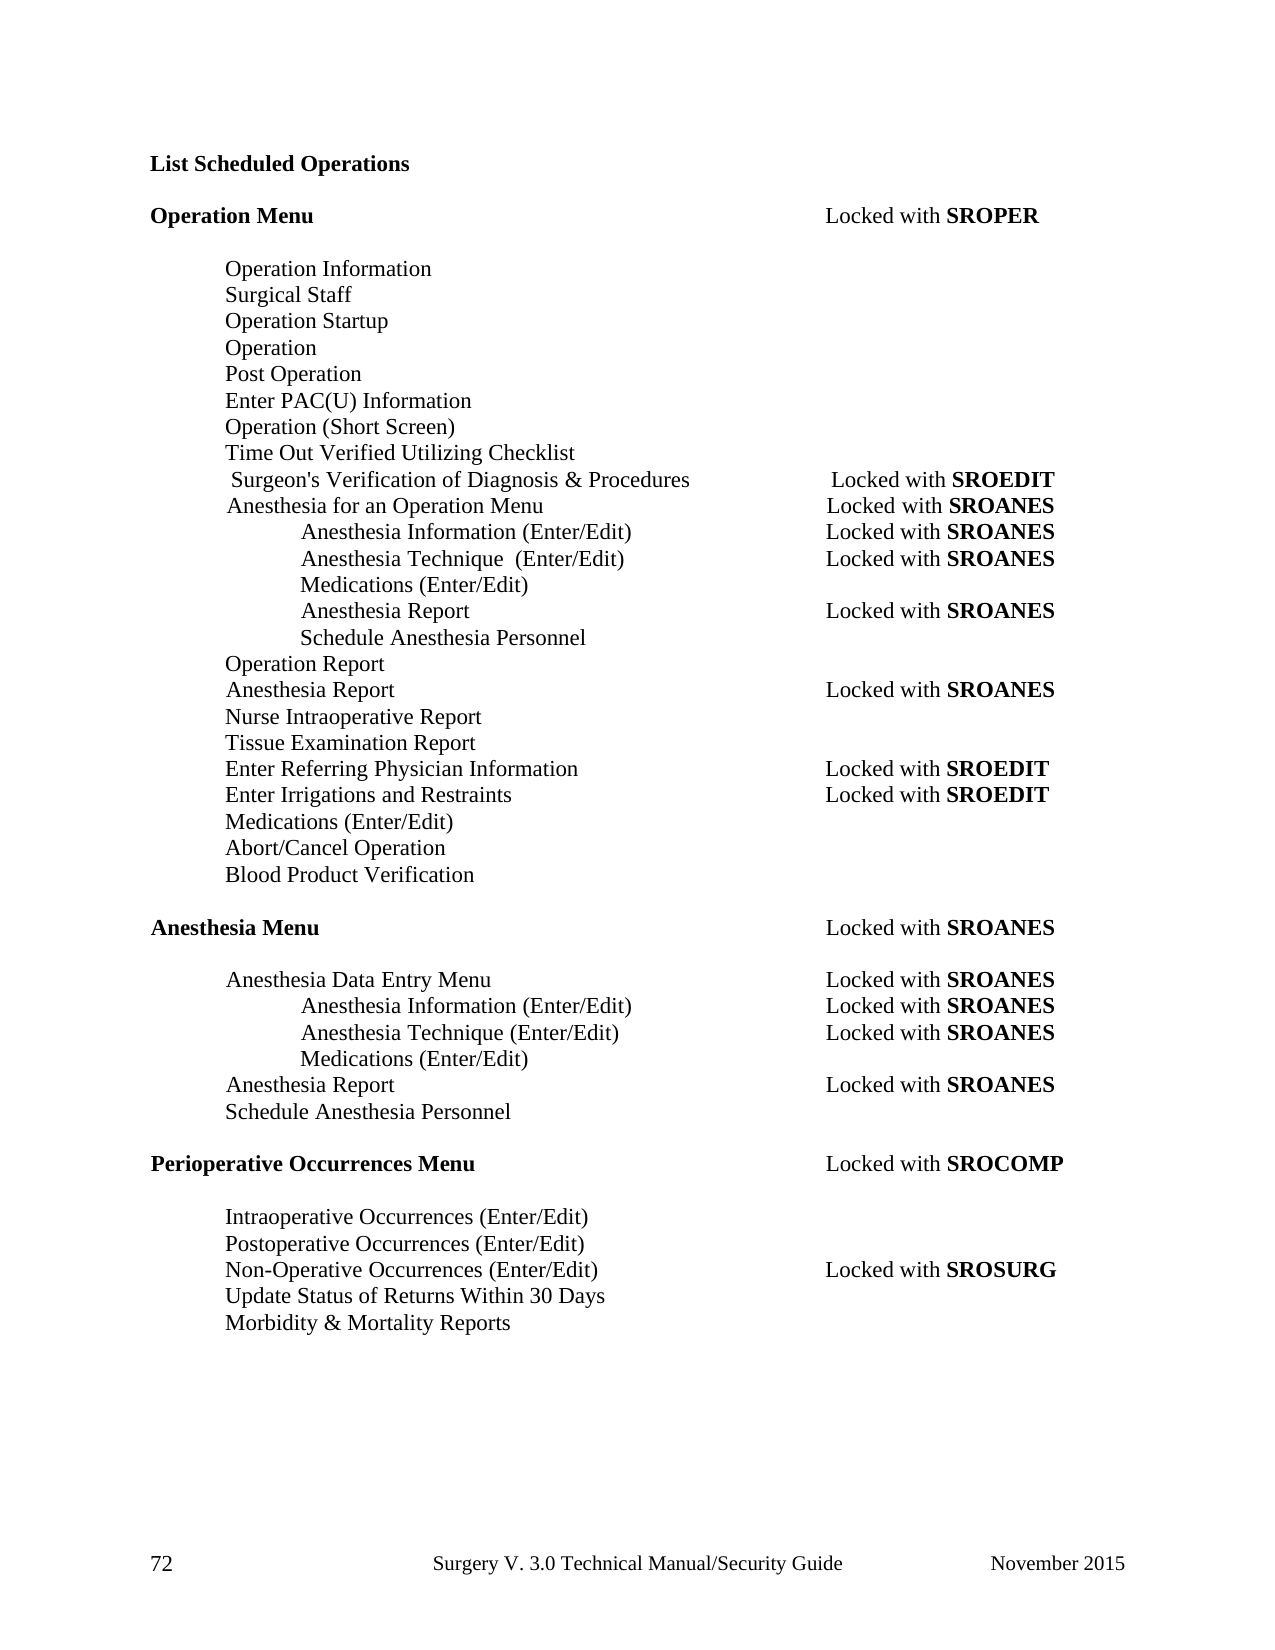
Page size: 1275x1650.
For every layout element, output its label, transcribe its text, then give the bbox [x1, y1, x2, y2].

text Time Out Verified Utilizing Checklist [225, 439, 1175, 466]
text Non-Operative Occurrences (Enter/Edit) Locked with SROSURG [225, 1256, 1175, 1282]
text Anesthesia Report Locked with SROANES [125, 1072, 1055, 1098]
text Nurse Intraoperative Report Tissue Examination Report [225, 703, 484, 756]
text Surgeon's Verification of Diagnosis & Procedures Locked with SROEDIT Anesthesia for an Operation Menu Locked with SROANES Anesthesia Information (Enter/Edit) Locked with SROANES [225, 466, 1055, 545]
text Schedule Anesthesia Personnel [225, 1098, 1175, 1124]
text Anesthesia Data Entry Menu Locked with SROANES [125, 966, 1055, 993]
text Anesthesia Technique (Enter/Edit) Locked with SROANES [125, 1019, 1055, 1045]
text Anesthesia Report Locked with SROANES [125, 597, 1055, 624]
text Medications (Enter/Edit) [300, 1045, 1175, 1072]
text Intraoperative Occurrences (Enter/Edit) Postoperative Occurrences (Enter/Edit) [225, 1203, 591, 1256]
text Schedule Anesthesia Personnel Operation Report [225, 624, 588, 676]
text Anesthesia Technique (Enter/Edit) Locked with SROANES [125, 545, 1055, 571]
text Operation Information Surgical Staff Operation Startup Operation [225, 255, 434, 360]
text Anesthesia Information (Enter/Edit) Locked with SROANES [125, 993, 1055, 1019]
text Update Status of Returns Within 30 Days Morbidity & Mortality Reports [225, 1283, 608, 1335]
text Enter Referring Physician Information Locked with SROEDIT [225, 756, 1175, 782]
text Anesthesia Menu Locked with SROANES [125, 914, 1055, 940]
subtitle List Scheduled Operations [150, 150, 1175, 176]
text Medications (Enter/Edit) [300, 571, 1175, 597]
text Anesthesia Report Locked with SROANES [125, 676, 1055, 703]
text Perioperative Occurrences Menu Locked with SROCOMP [125, 1151, 1063, 1177]
text Operation Menu Locked with SROPER [150, 202, 1175, 228]
text Post Operation [225, 360, 1175, 386]
text Medications (Enter/Edit) Abort/Cancel Operation Blood Product Verification [225, 808, 477, 887]
text Enter PAC(U) Information Operation (Short Screen) [225, 387, 474, 439]
text Enter Irrigations and Restraints Locked with SROEDIT [225, 782, 1175, 808]
